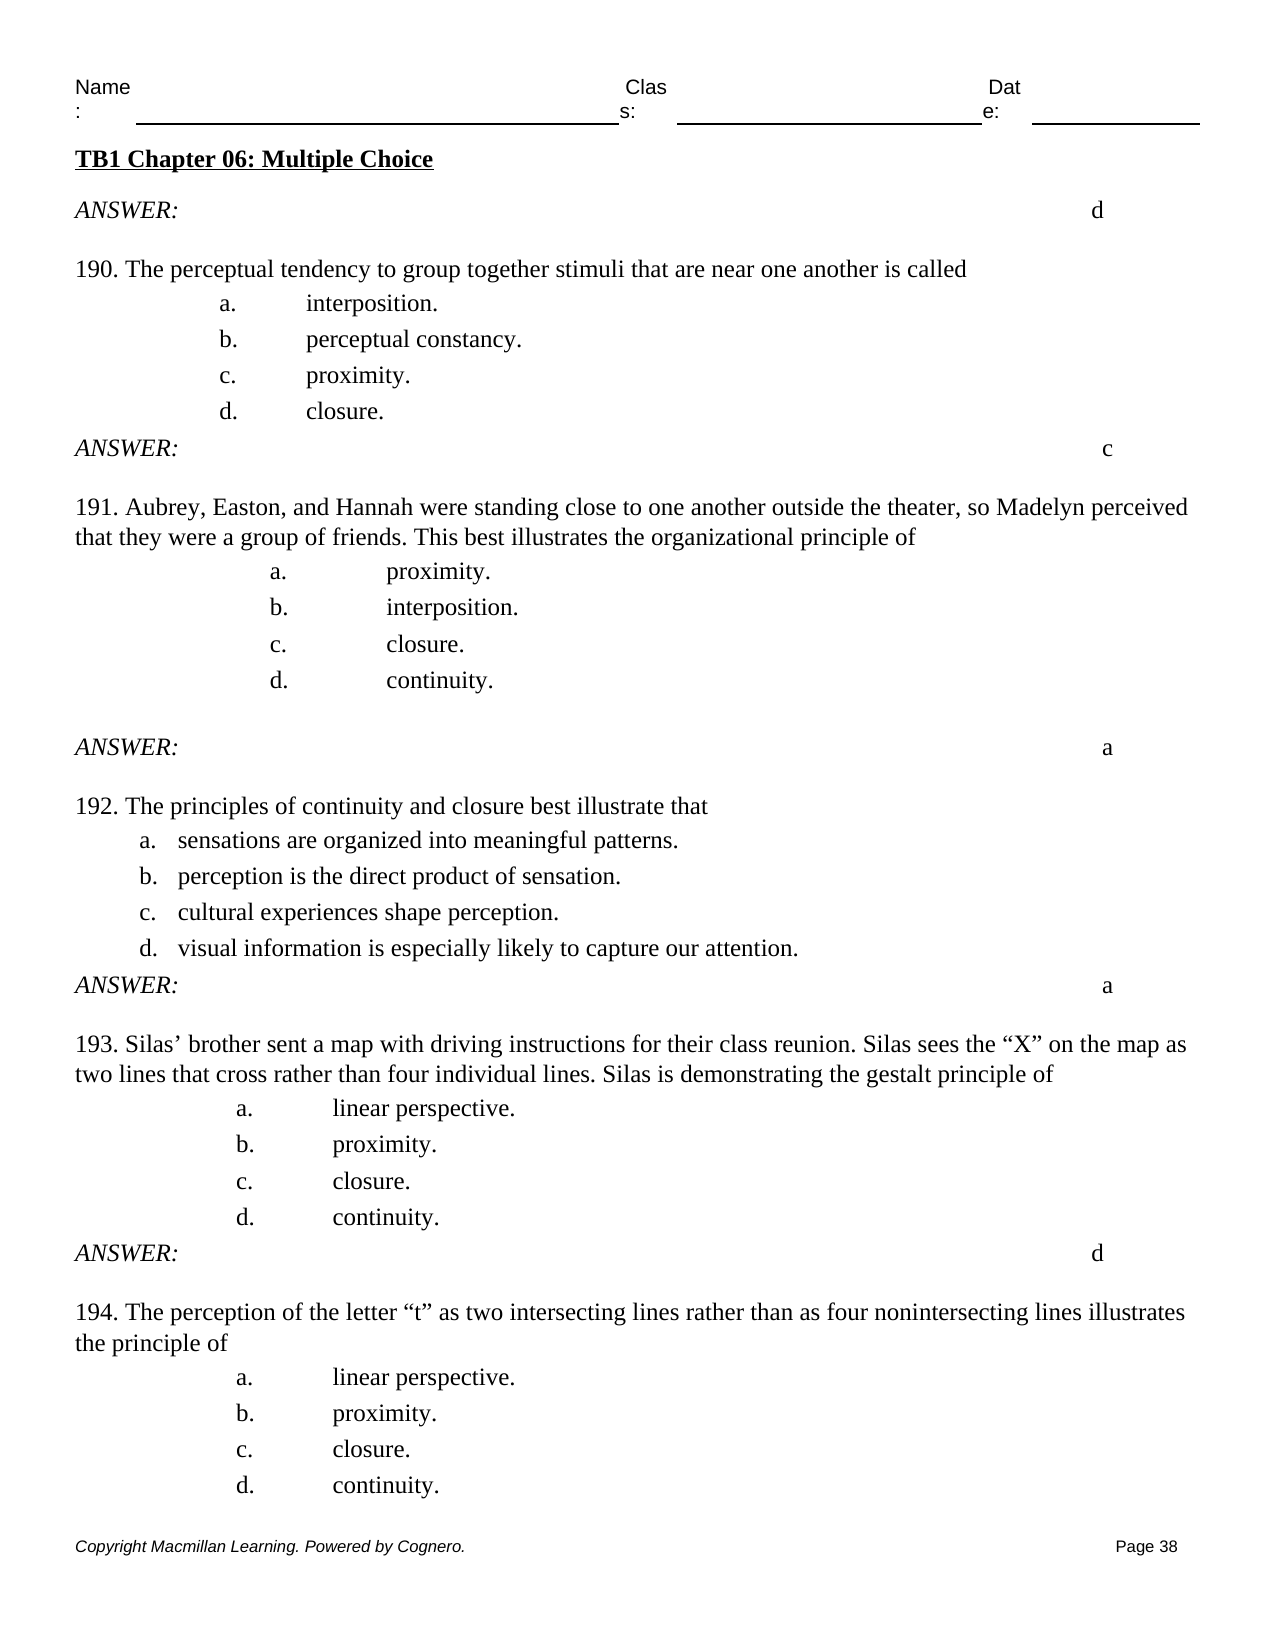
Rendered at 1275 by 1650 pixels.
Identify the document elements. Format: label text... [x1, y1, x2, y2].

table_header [75, 1297, 1200, 1504]
table_header 190. The perceptual tendency to group together stimuli that are near one another is called [75, 254, 1200, 464]
table_header 192. The principles of continuity and closure best illustrate that [75, 791, 1200, 1002]
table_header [75, 192, 1200, 227]
table_header 191. Aubrey, Easton, and Hannah were standing close to one another outside the theater, so Madelyn perceived that they were a group of friends. This best illustrates the organizational principle of [75, 492, 1200, 764]
table_header 193. Silas’ brother sent a map with driving instructions for their class reunion. Silas sees the “X” on the map as two lines that cross rather than four individual lines. Silas is demonstrating the gestalt principle of [75, 1029, 1200, 1270]
